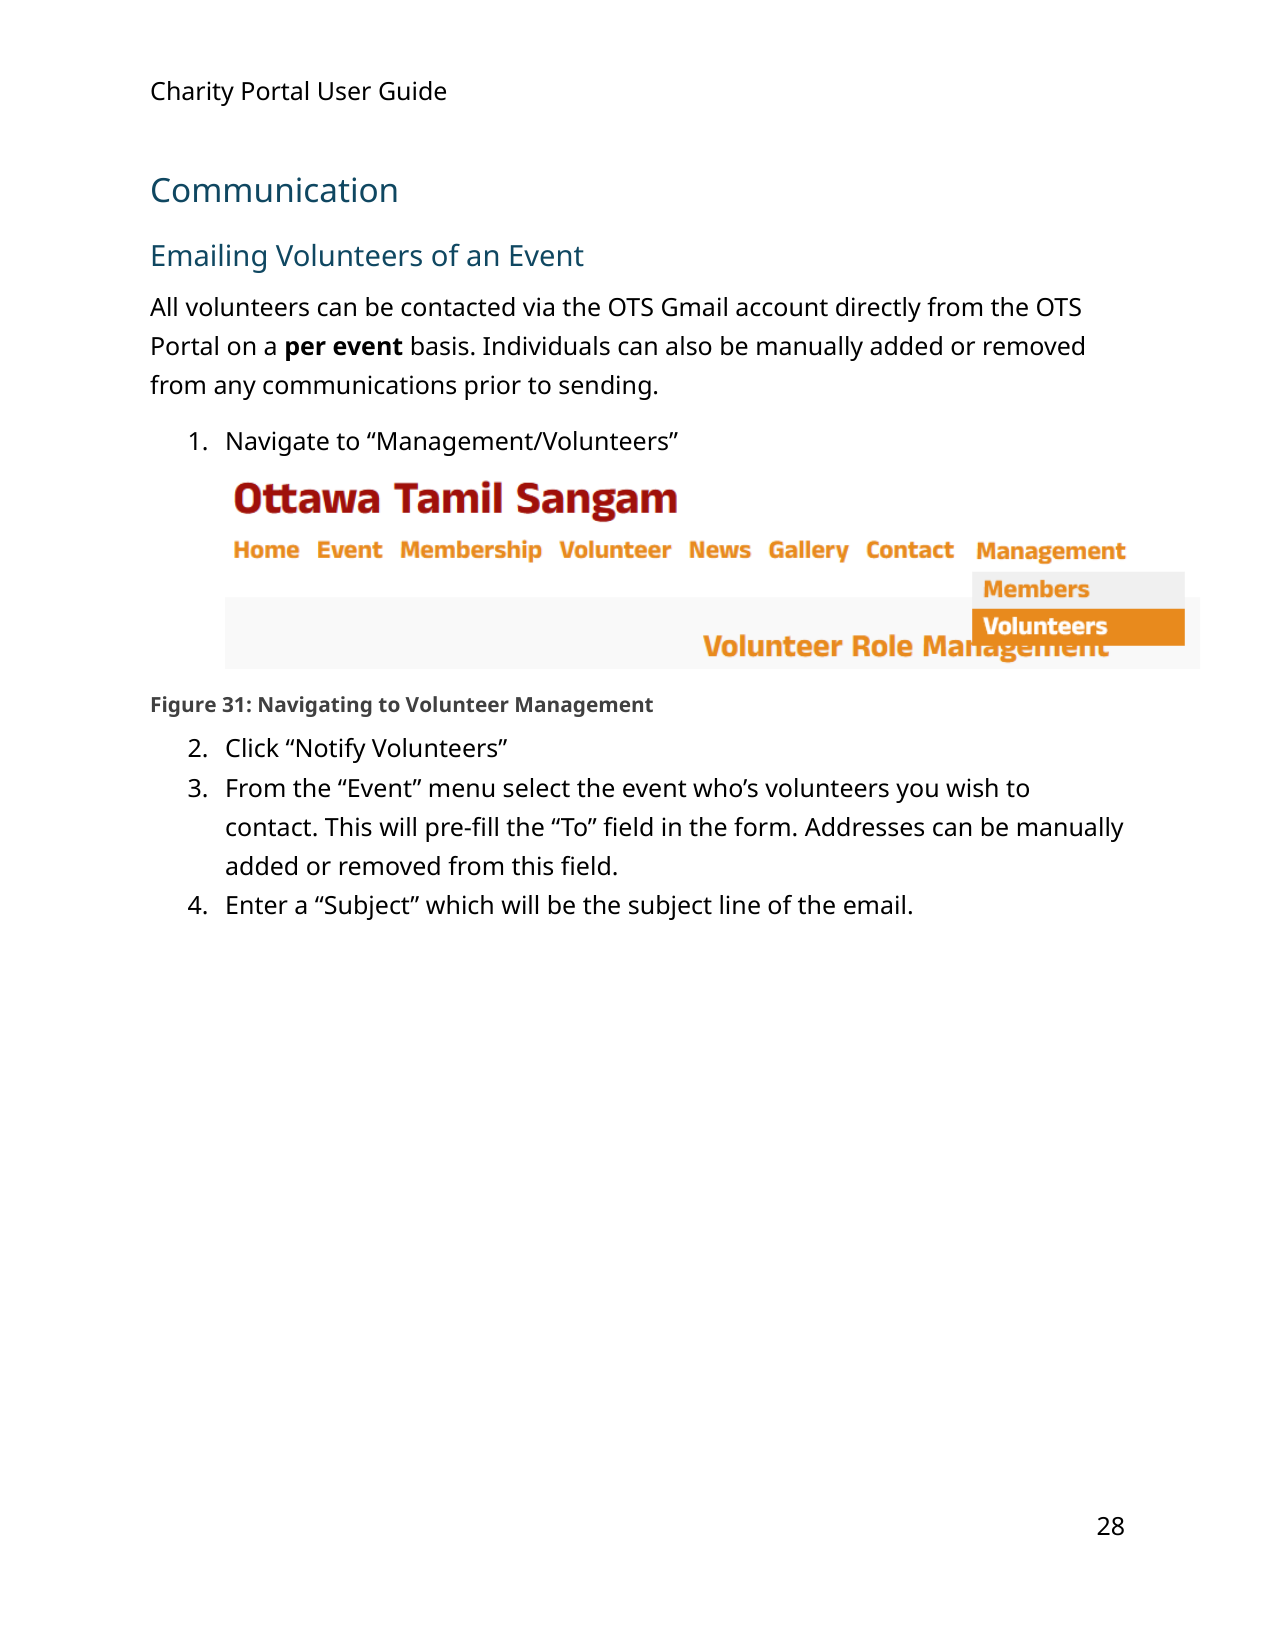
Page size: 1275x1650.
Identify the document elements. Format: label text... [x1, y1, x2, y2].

text All volunteers can be contacted via the OTS Gmail account directly from the OTS Portal on a per event basis. Individuals can also be manually added or removed from any communications prior to sending. [150, 289, 1125, 402]
list From the “Event” menu select the event who’s volunteers you wish to contact. This will pre-fill the “To” field in the form. Addresses can be manually added or removed from this field. [187, 770, 1125, 883]
picture [225, 462, 1200, 669]
text Figure 31: Navigating to Volunteer Management [150, 690, 1125, 718]
list Click “Notify Volunteers” [187, 731, 1125, 765]
subtitle Communication [150, 167, 1125, 212]
subtitle Emailing Volunteers of an Event [150, 236, 1125, 275]
list Enter a “Subject” which will be the subject line of the email. [187, 888, 1125, 922]
